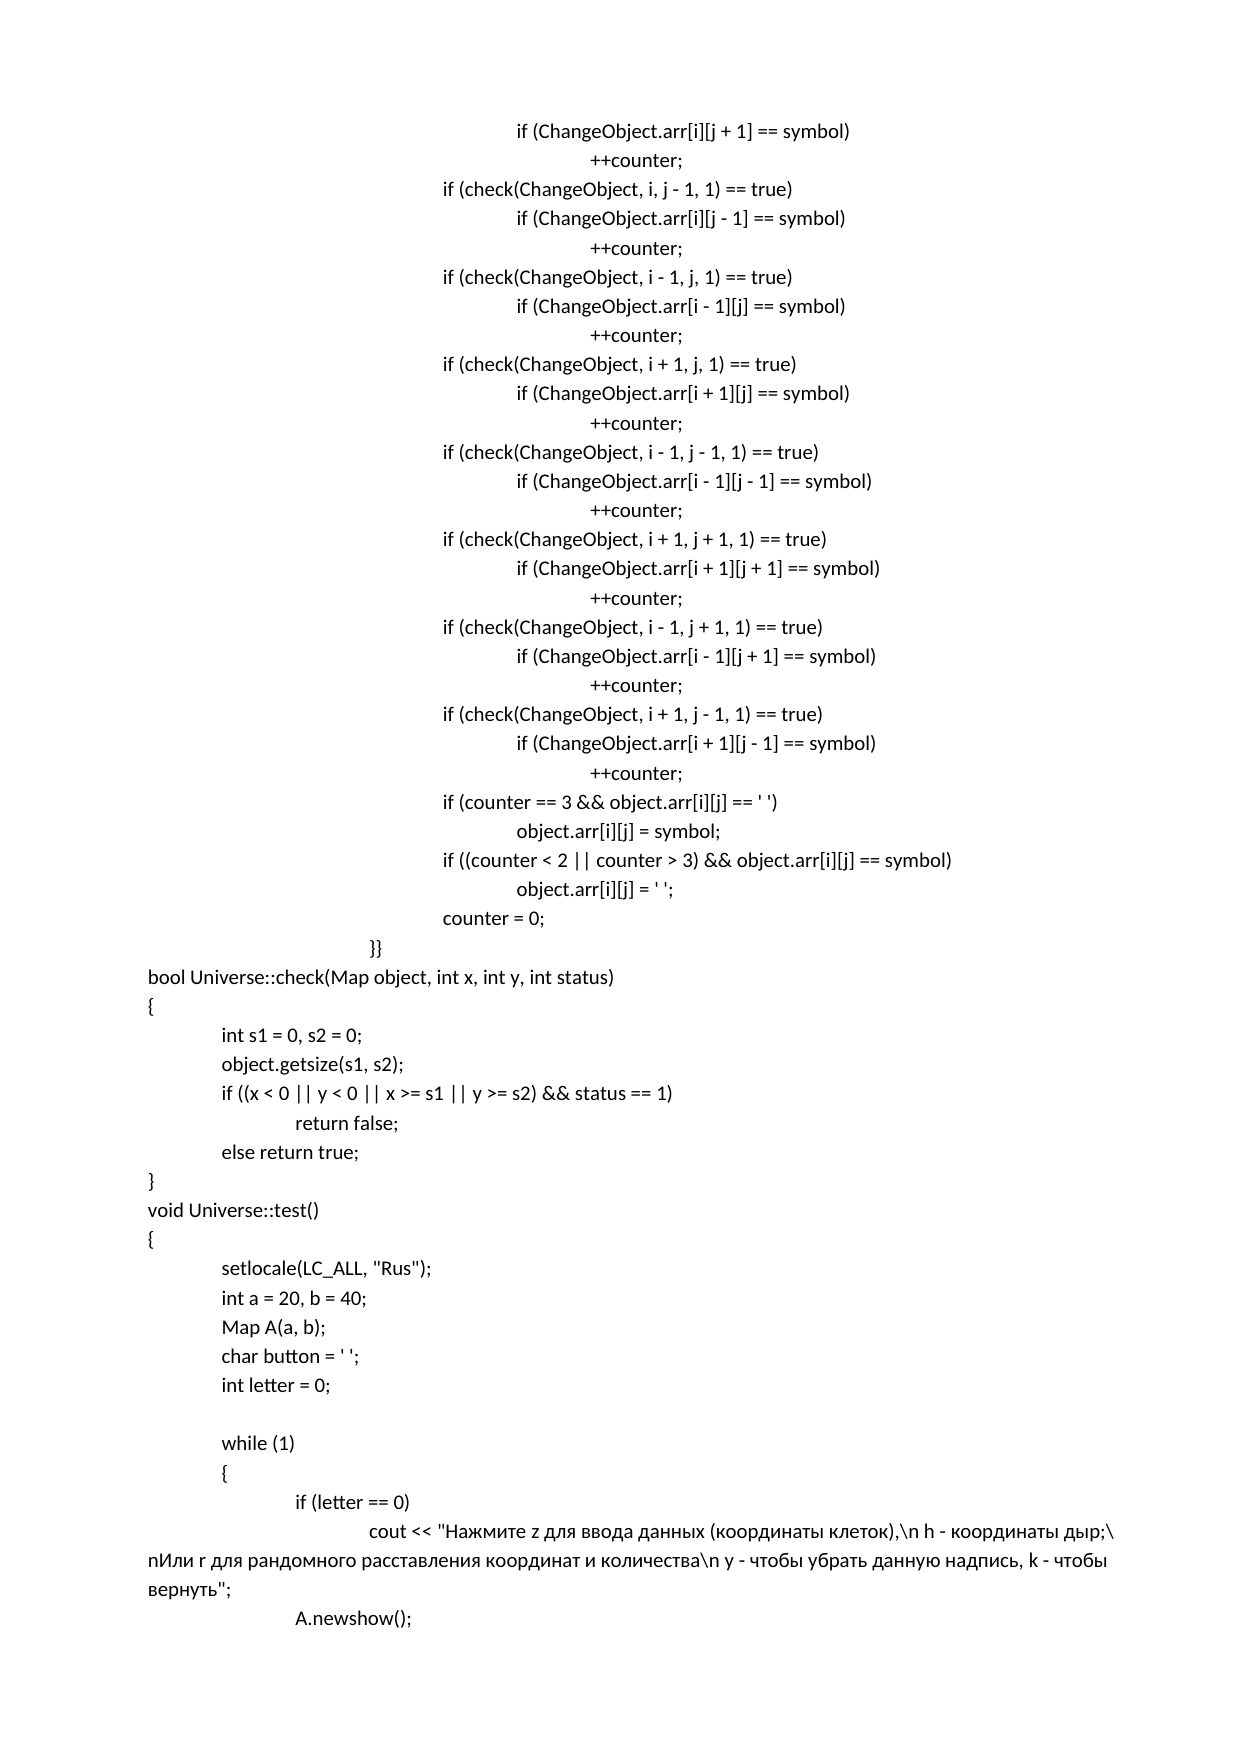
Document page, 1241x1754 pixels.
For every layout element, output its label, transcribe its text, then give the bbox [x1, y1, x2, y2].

text if (ChangeObject.arr[i + 1][j] == symbol) [148, 381, 1122, 406]
text ++counter; [148, 585, 1122, 610]
text if ((x < 0 || y < 0 || x >= s1 || y >= s2) && status == 1) [148, 1081, 1122, 1106]
text { [148, 1226, 1122, 1252]
text if (ChangeObject.arr[i - 1][j] == symbol) [148, 293, 1122, 318]
text if (counter == 3 && object.arr[i][j] == ' ') [148, 789, 1122, 814]
text return false; [148, 1110, 1122, 1135]
text if (check(ChangeObject, i + 1, j - 1, 1) == true) [148, 701, 1122, 727]
text object.arr[i][j] = symbol; [148, 818, 1122, 843]
text ++counter; [148, 147, 1122, 173]
text if (check(ChangeObject, i, j - 1, 1) == true) [148, 176, 1122, 202]
text ++counter; [148, 235, 1122, 260]
text int s1 = 0, s2 = 0; [148, 1022, 1122, 1048]
text if (check(ChangeObject, i + 1, j, 1) == true) [148, 351, 1122, 377]
text bool Universe::check(Map object, int x, int y, int status) [148, 964, 1122, 989]
text { [148, 1460, 1122, 1485]
text if (ChangeObject.arr[i][j + 1] == symbol) [148, 118, 1122, 143]
text if (check(ChangeObject, i - 1, j + 1, 1) == true) [148, 614, 1122, 639]
text int letter = 0; [148, 1372, 1122, 1398]
text ++counter; [148, 322, 1122, 348]
text if (ChangeObject.arr[i + 1][j + 1] == symbol) [148, 556, 1122, 581]
text ++counter; [148, 760, 1122, 785]
text } [148, 1168, 1122, 1193]
text if (check(ChangeObject, i - 1, j, 1) == true) [148, 264, 1122, 289]
text }} [148, 935, 1122, 960]
text char button = ' '; [148, 1343, 1122, 1368]
text counter = 0; [148, 906, 1122, 931]
text { [148, 993, 1122, 1018]
text int a = 20, b = 40; [148, 1285, 1122, 1310]
text while (1) [148, 1431, 1122, 1456]
text if (ChangeObject.arr[i - 1][j - 1] == symbol) [148, 468, 1122, 493]
text Map A(a, b); [148, 1314, 1122, 1339]
text void Universe::test() [148, 1197, 1122, 1223]
text ++counter; [148, 672, 1122, 698]
text A.newshow(); [148, 1606, 1122, 1631]
text if (ChangeObject.arr[i - 1][j + 1] == symbol) [148, 643, 1122, 668]
text if (ChangeObject.arr[i + 1][j - 1] == symbol) [148, 731, 1122, 756]
text object.getsize(s1, s2); [148, 1051, 1122, 1077]
text if ((counter < 2 || counter > 3) && object.arr[i][j] == symbol) [148, 847, 1122, 873]
text setlocale(LC_ALL, "Rus"); [148, 1256, 1122, 1281]
text if (ChangeObject.arr[i][j - 1] == symbol) [148, 206, 1122, 231]
text if (letter == 0) [148, 1489, 1122, 1514]
text ++counter; [148, 497, 1122, 523]
text ++counter; [148, 410, 1122, 435]
text else return true; [148, 1139, 1122, 1164]
text object.arr[i][j] = ' '; [148, 876, 1122, 902]
text if (check(ChangeObject, i - 1, j - 1, 1) == true) [148, 439, 1122, 464]
text if (check(ChangeObject, i + 1, j + 1, 1) == true) [148, 526, 1122, 552]
text cout << "Нажмите z для ввода данных (координаты клеток),\n h - координаты дыр;\nИли r для рандомного расставления координат и количества\n y - чтобы убрать данную надпись, k - чтобы вернуть"; [148, 1518, 1122, 1602]
